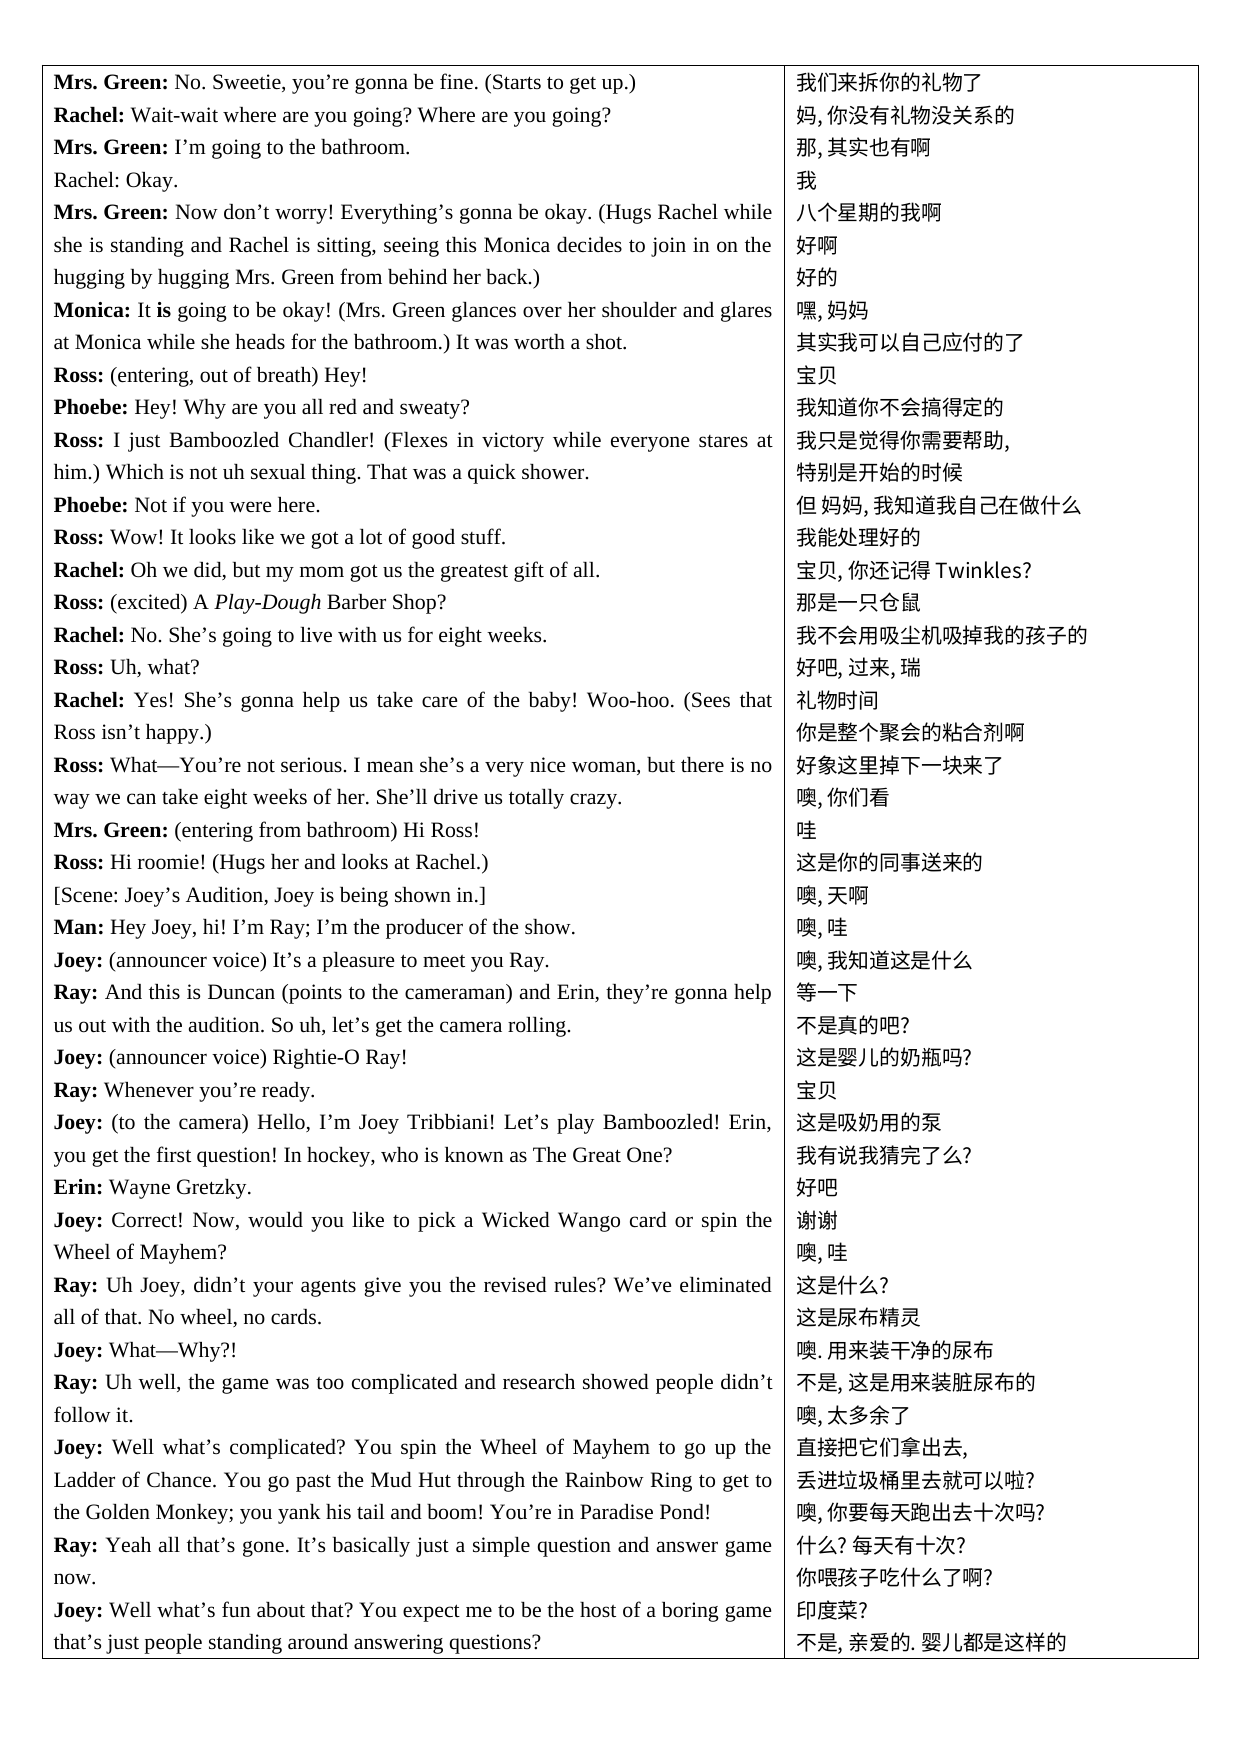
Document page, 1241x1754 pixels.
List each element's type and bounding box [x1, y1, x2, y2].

table_header [785, 66, 1198, 1658]
table_header [43, 66, 784, 1658]
